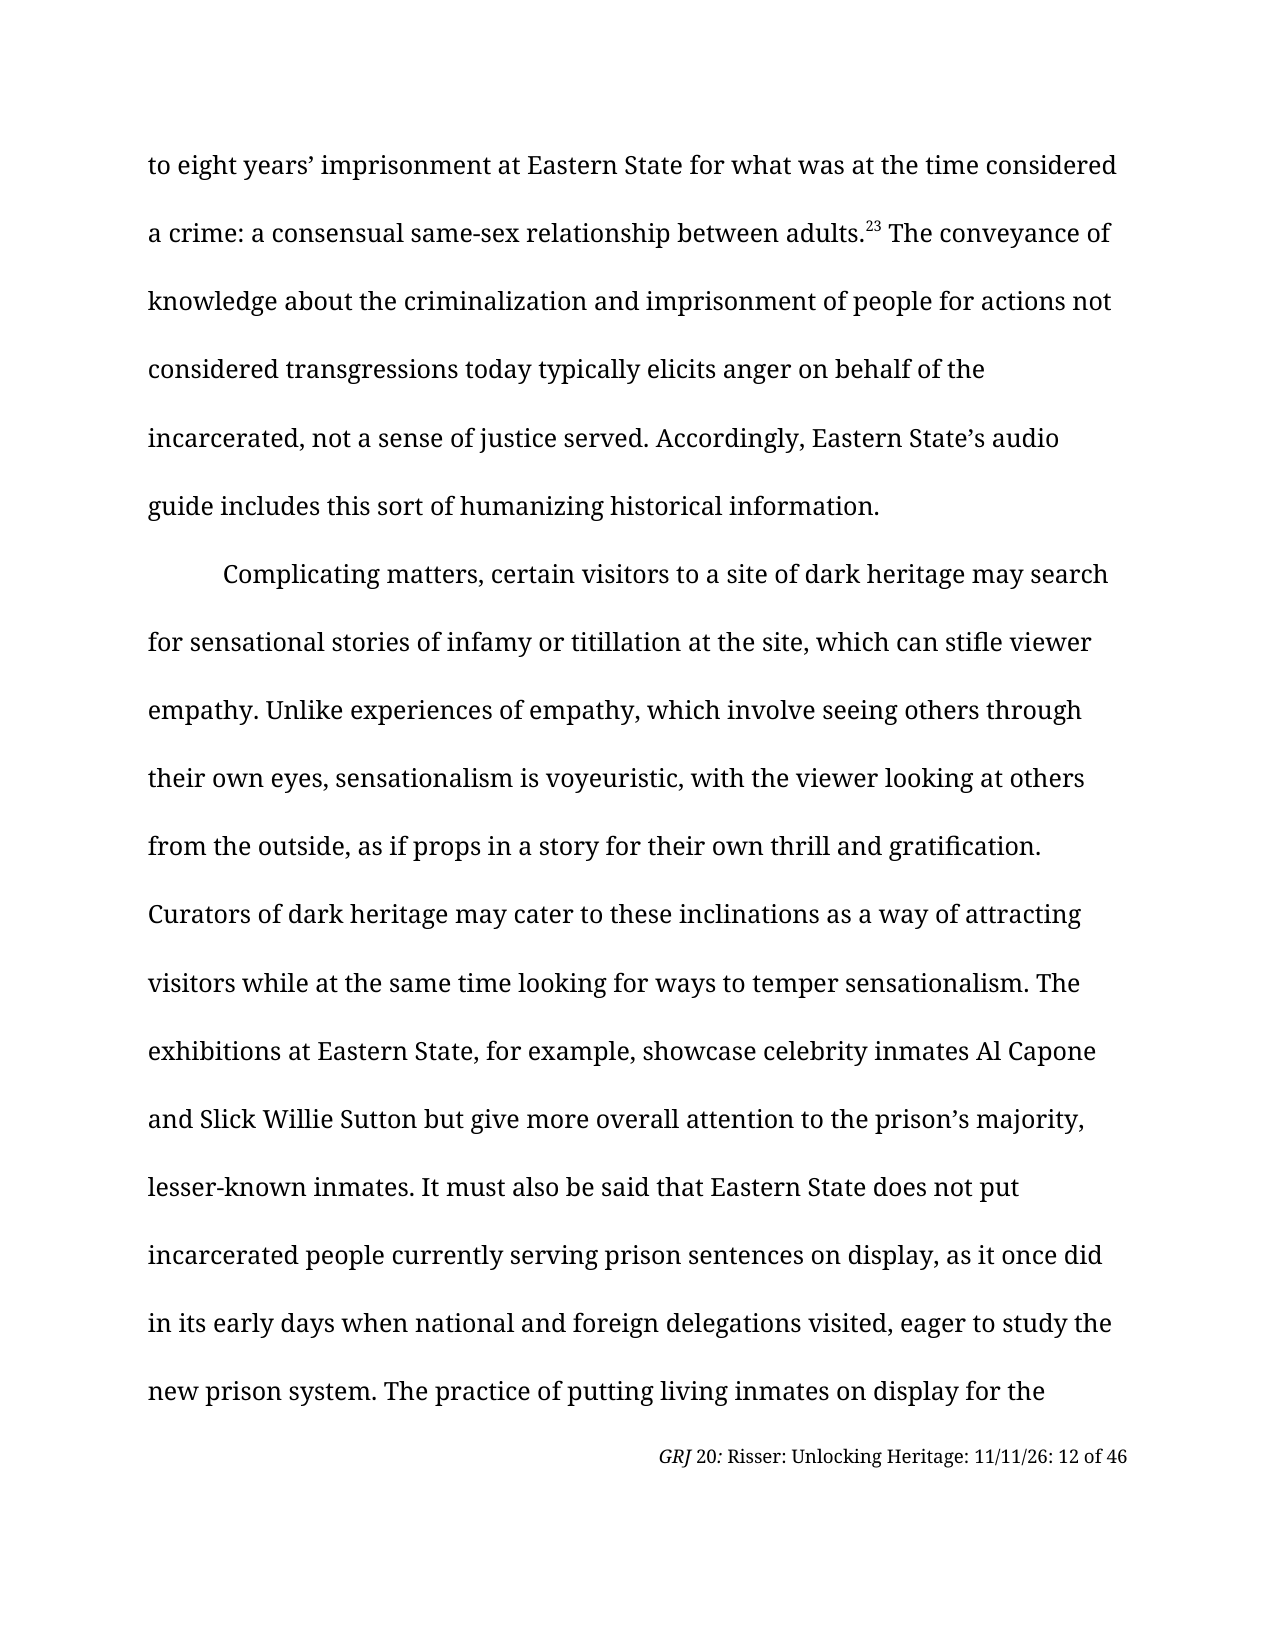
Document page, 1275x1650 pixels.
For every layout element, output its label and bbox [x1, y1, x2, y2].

text [148, 148, 1127, 522]
text [148, 556, 1127, 1408]
